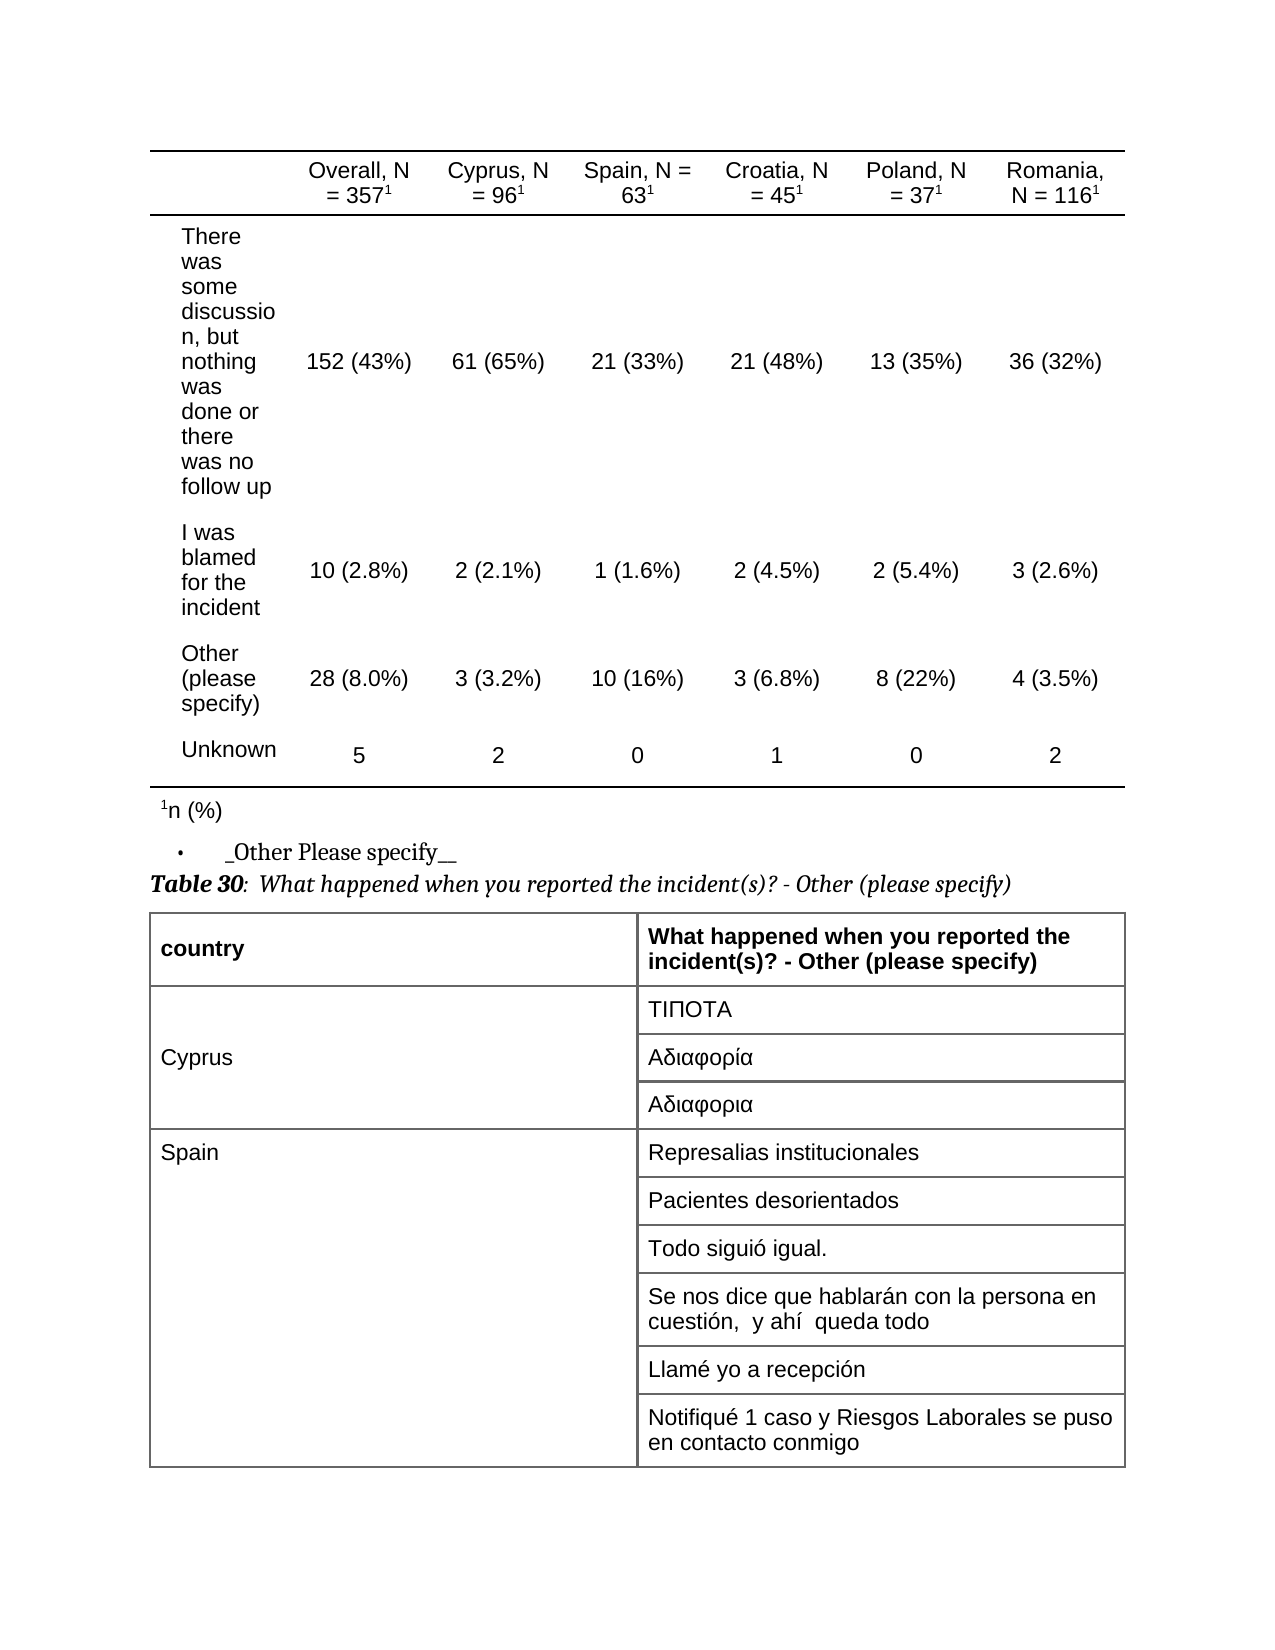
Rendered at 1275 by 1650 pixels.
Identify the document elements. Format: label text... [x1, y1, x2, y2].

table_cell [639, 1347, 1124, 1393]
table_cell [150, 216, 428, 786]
list _Other Please specify__ [175, 838, 1125, 867]
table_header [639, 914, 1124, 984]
text Table : What happened when you reported the incident(s)? - Other (please specify) [150, 870, 1125, 899]
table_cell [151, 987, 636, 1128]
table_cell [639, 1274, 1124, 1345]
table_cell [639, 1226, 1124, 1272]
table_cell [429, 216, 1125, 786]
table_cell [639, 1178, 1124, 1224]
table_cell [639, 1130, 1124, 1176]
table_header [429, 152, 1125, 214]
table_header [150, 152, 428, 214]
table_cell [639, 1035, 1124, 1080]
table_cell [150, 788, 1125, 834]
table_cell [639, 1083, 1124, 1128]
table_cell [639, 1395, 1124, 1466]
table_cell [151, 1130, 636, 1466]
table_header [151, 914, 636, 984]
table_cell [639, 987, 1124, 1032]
